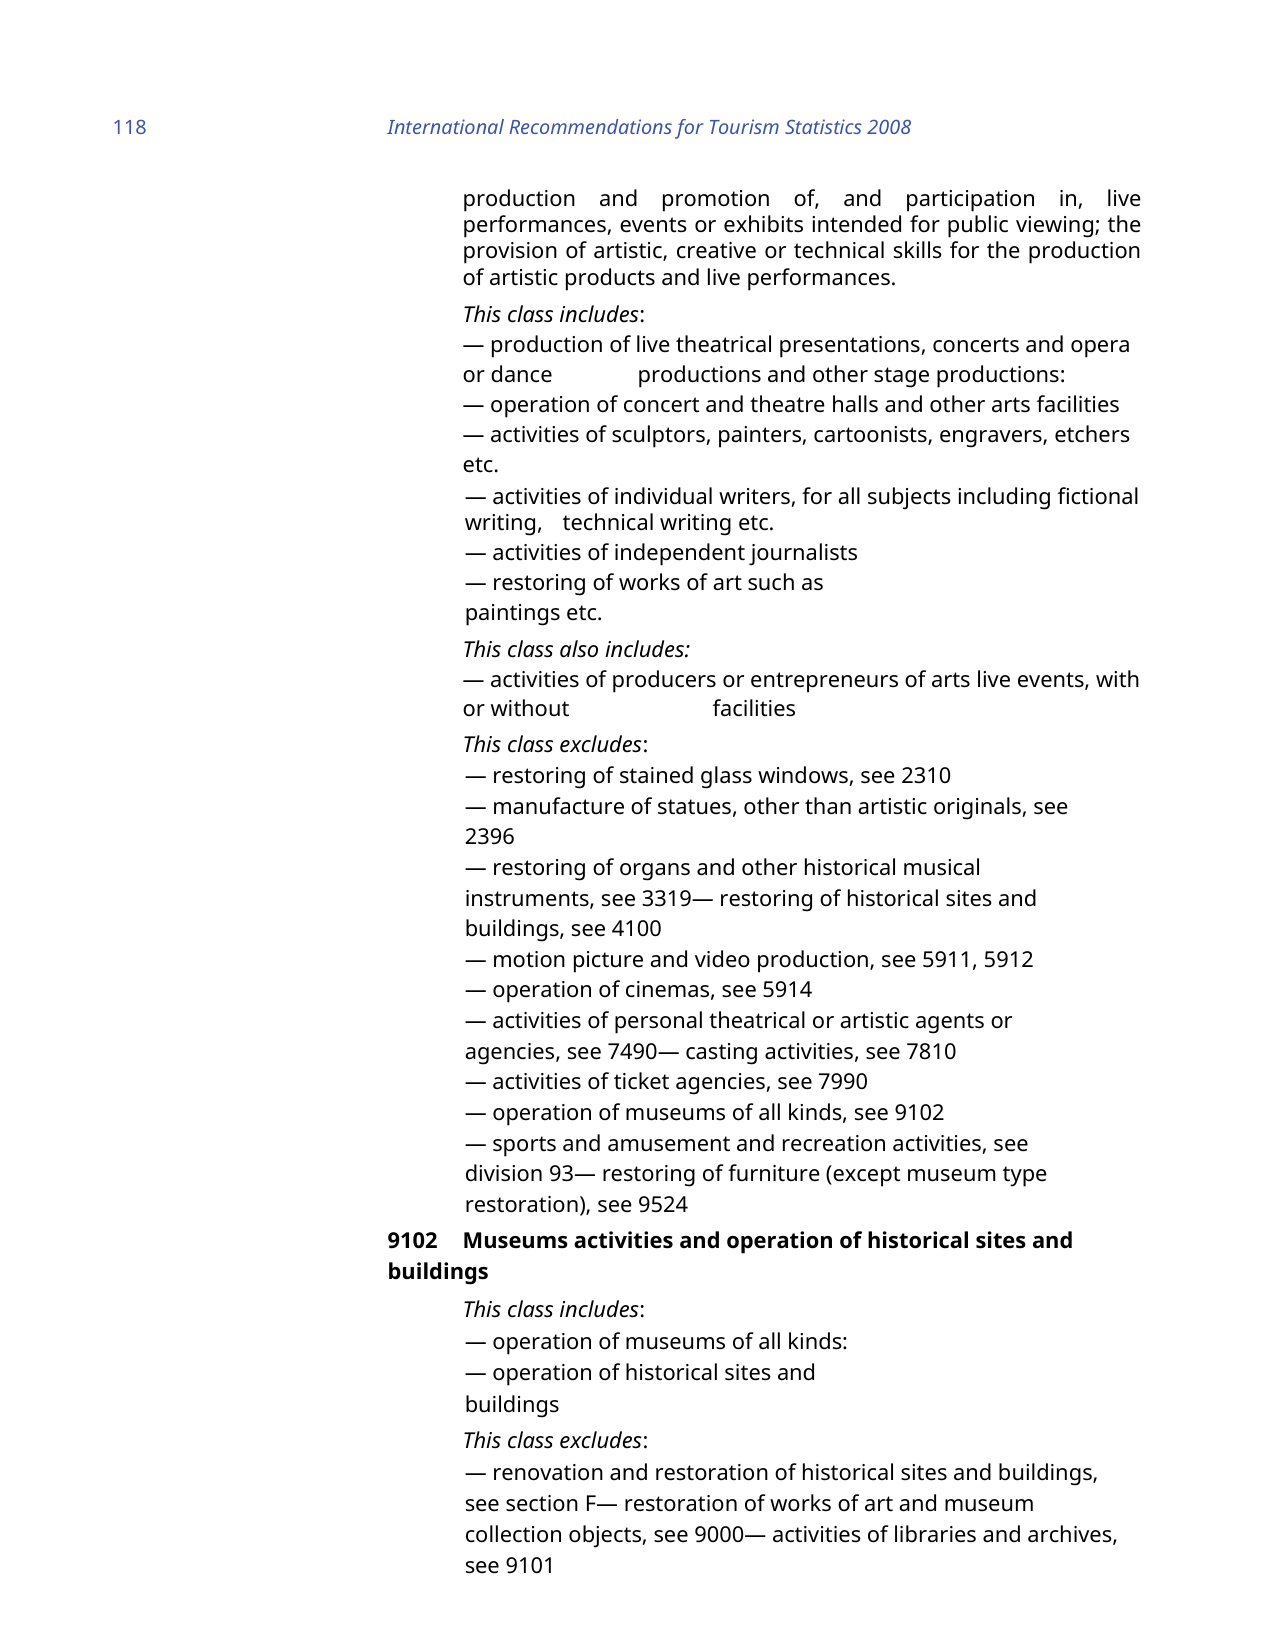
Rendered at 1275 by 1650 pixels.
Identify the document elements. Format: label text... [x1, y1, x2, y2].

text — activities of independent journalists — restoring of works of art such as paintings etc. [464, 536, 889, 627]
text This class includes: — production of live theatrical presentations, concerts and opera or dance productions and other stage productions: — operation of concert and theatre halls and other arts facilities — activities of sculptors, painters, cartoonists, engravers, etchers etc. [462, 299, 1144, 479]
text 9102 Museums activities and operation of historical sites and buildings [387, 1224, 1144, 1285]
text production and promotion of, and participation in, live performances, events or exhibits intended for public viewing; the provision of artistic, creative or technical skills for the production of artistic products and live performances. [462, 185, 1142, 290]
text — activities of individual writers, for all subjects including fictional writing, technical writing etc. [464, 483, 1144, 536]
text This class also includes: — activities of producers or entrepreneurs of arts live events, with or without facilities [462, 634, 1144, 722]
text This class excludes: — restoring of stained glass windows, see 2310 — manufacture of statues, other than artistic originals, see 2396 — restoring of organs and other historical musical instruments, see 3319— restoring of historical sites and buildings, see 4100 — motion picture and video production, see 5911, 5912 — operation of cinemas, see 5914 — activities of personal theatrical or artistic agents or agencies, see 7490— casting activities, see 7810 — activities of ticket agencies, see 7990 — operation of museums of all kinds, see 9102 — sports and amusement and recreation activities, see division 93— restoring of furniture (except museum type restoration), see 9524 [462, 728, 1099, 1218]
text This class excludes: — renovation and restoration of historical sites and buildings, see section F— restoration of works of art and museum collection objects, see 9000— activities of libraries and archives, see 9101 [462, 1424, 1129, 1579]
text This class includes: — operation of museums of all kinds: — operation of historical sites and buildings [462, 1293, 859, 1418]
text 118 International Recommendations for Tourism Statistics 2008 [112, 115, 1144, 139]
